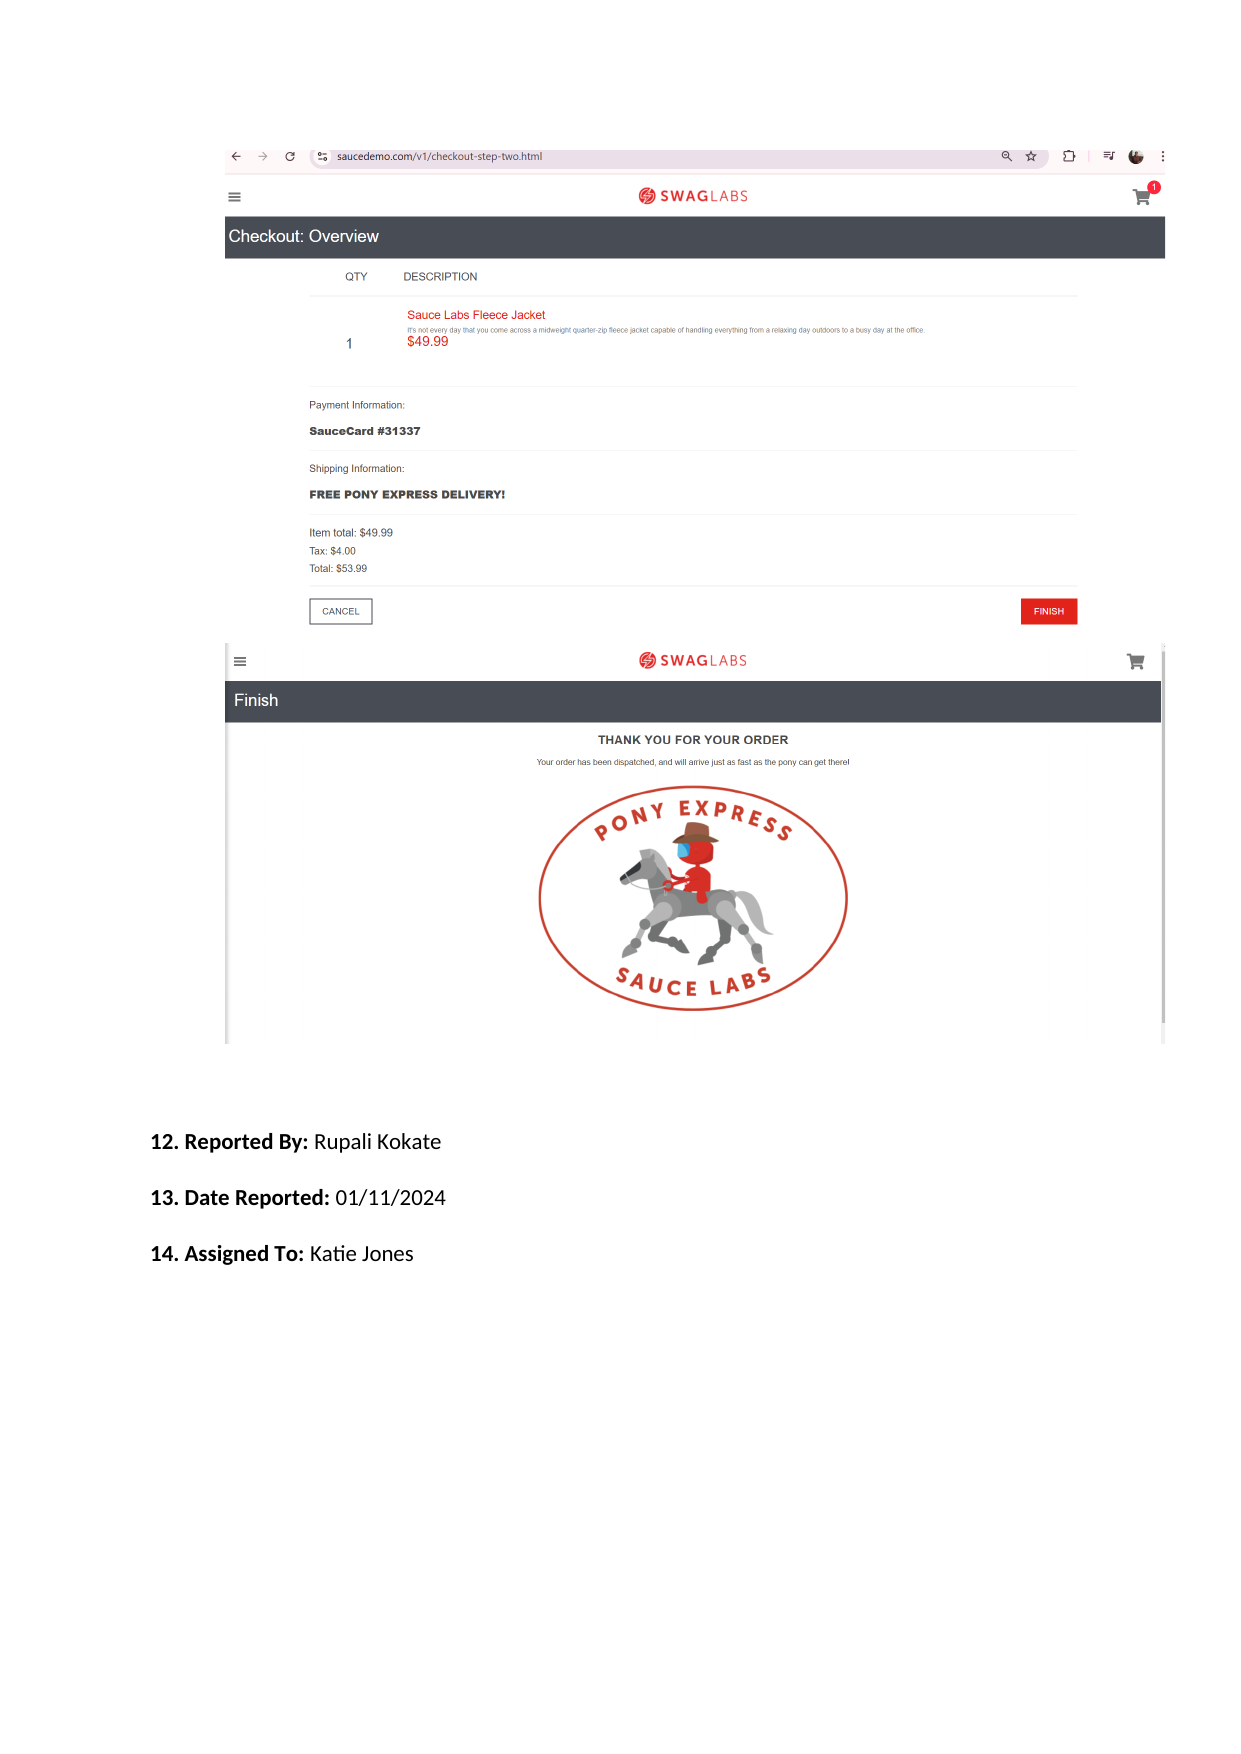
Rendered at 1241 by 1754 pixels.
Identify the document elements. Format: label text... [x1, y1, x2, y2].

text 14. Assigned To: Katie Jones [150, 1239, 1090, 1268]
text 12. Reported By: Rupali Kokate [150, 1127, 1090, 1156]
text 13. Date Reported: 01/11/2024 [150, 1183, 1090, 1212]
picture [225, 150, 1166, 1044]
